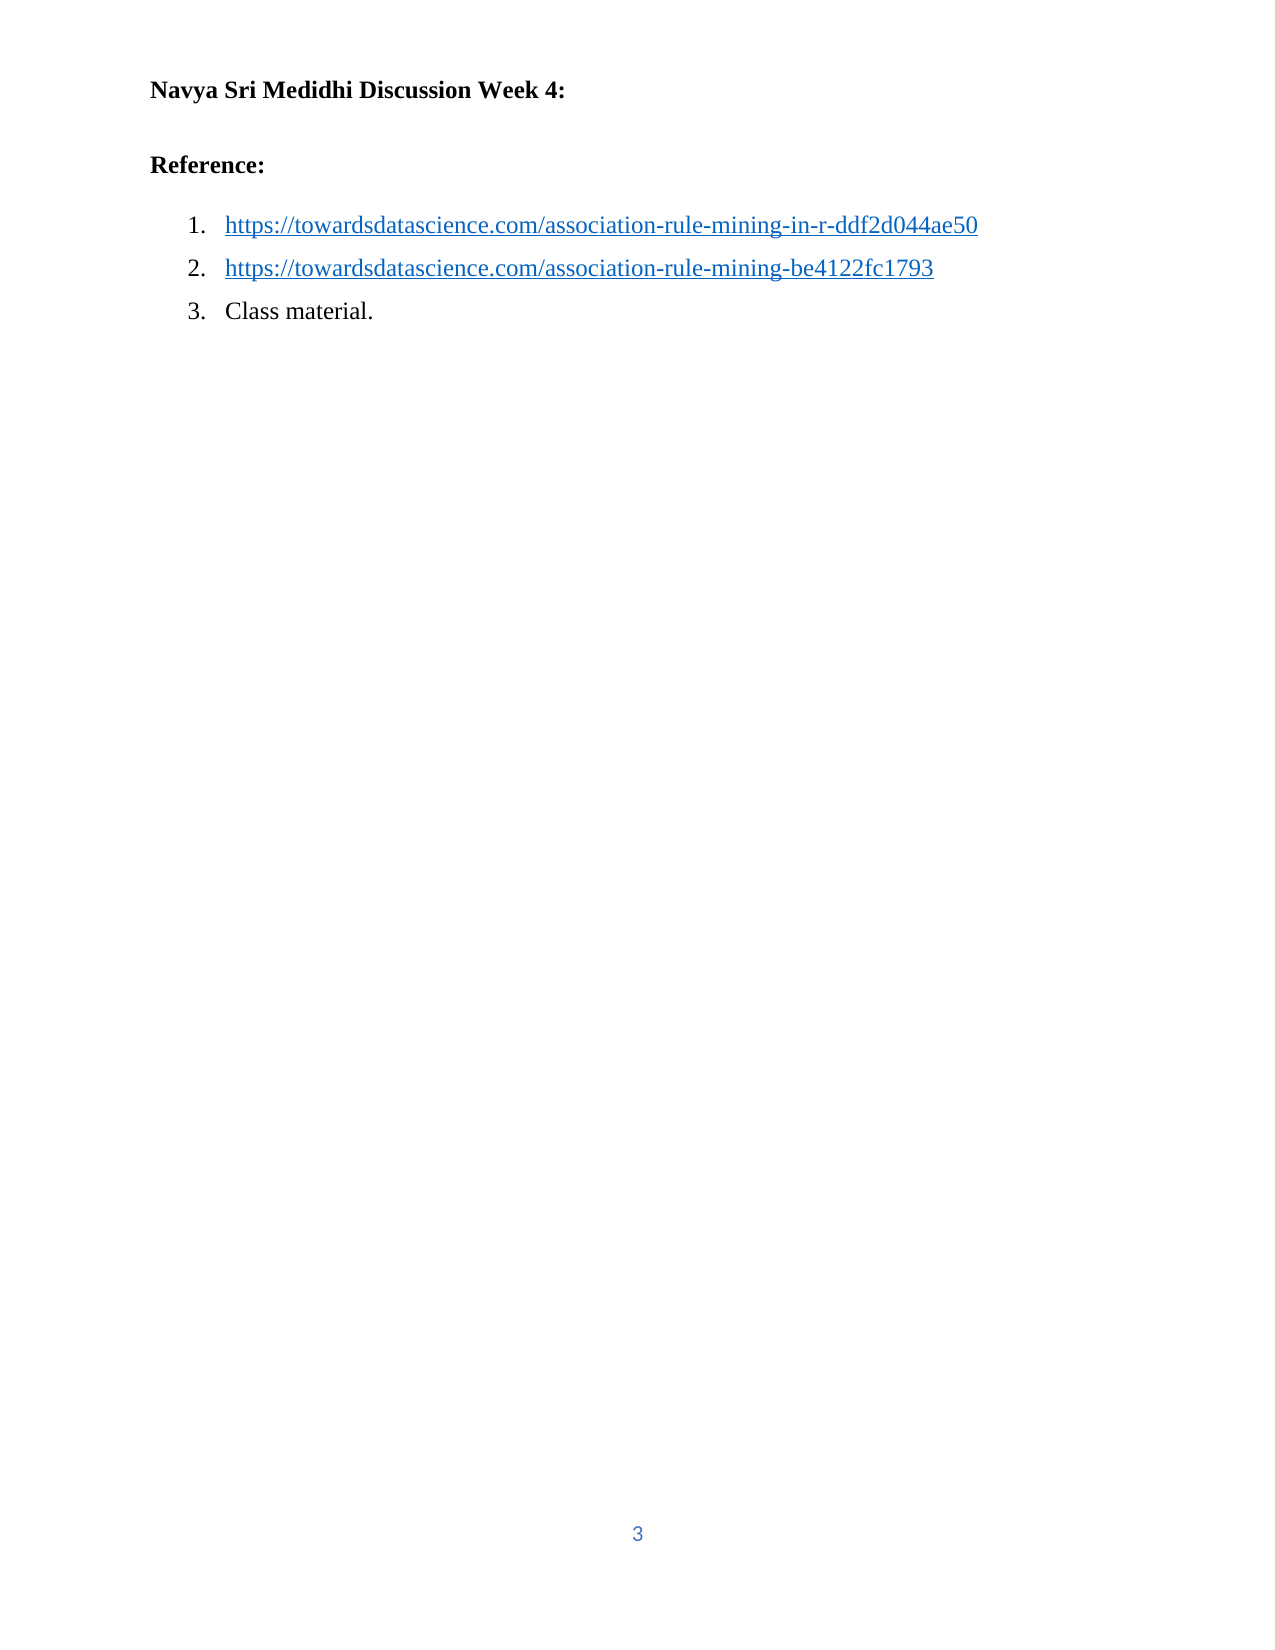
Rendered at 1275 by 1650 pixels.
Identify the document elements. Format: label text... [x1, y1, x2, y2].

list https://towardsdatascience.com/association-rule-mining-in-r-ddf2d044ae50 [187, 210, 1125, 238]
text Reference: [150, 150, 1125, 179]
list Class material. [187, 296, 1125, 325]
list https://towardsdatascience.com/association-rule-mining-be4122fc1793 [187, 253, 1125, 282]
